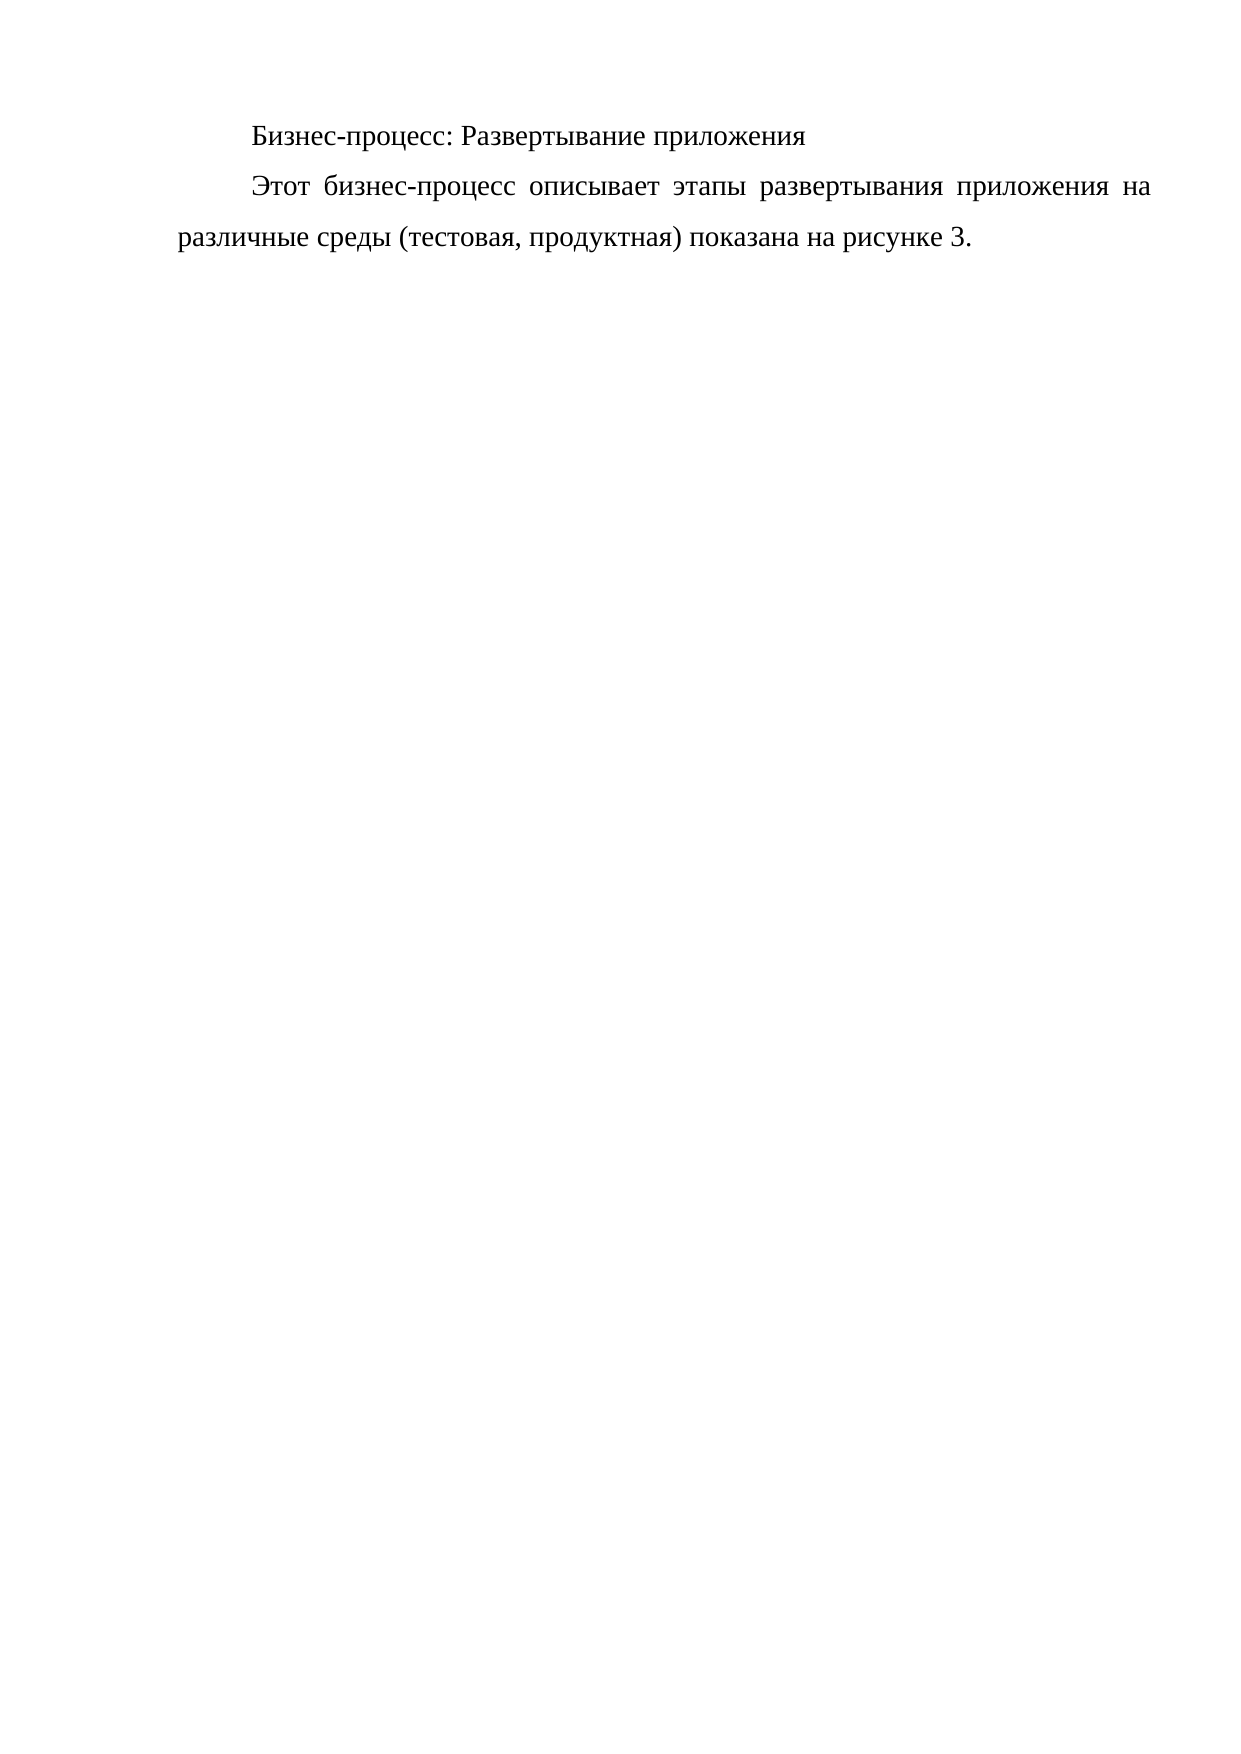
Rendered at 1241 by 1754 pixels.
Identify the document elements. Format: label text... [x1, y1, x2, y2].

text Этот бизнес-процесс описывает этапы развертывания приложения на различные среды (тестовая, продуктная) показана на рисунке 3. [177, 168, 1152, 252]
text Бизнес-процесс: Развертывание приложения [177, 118, 1152, 152]
